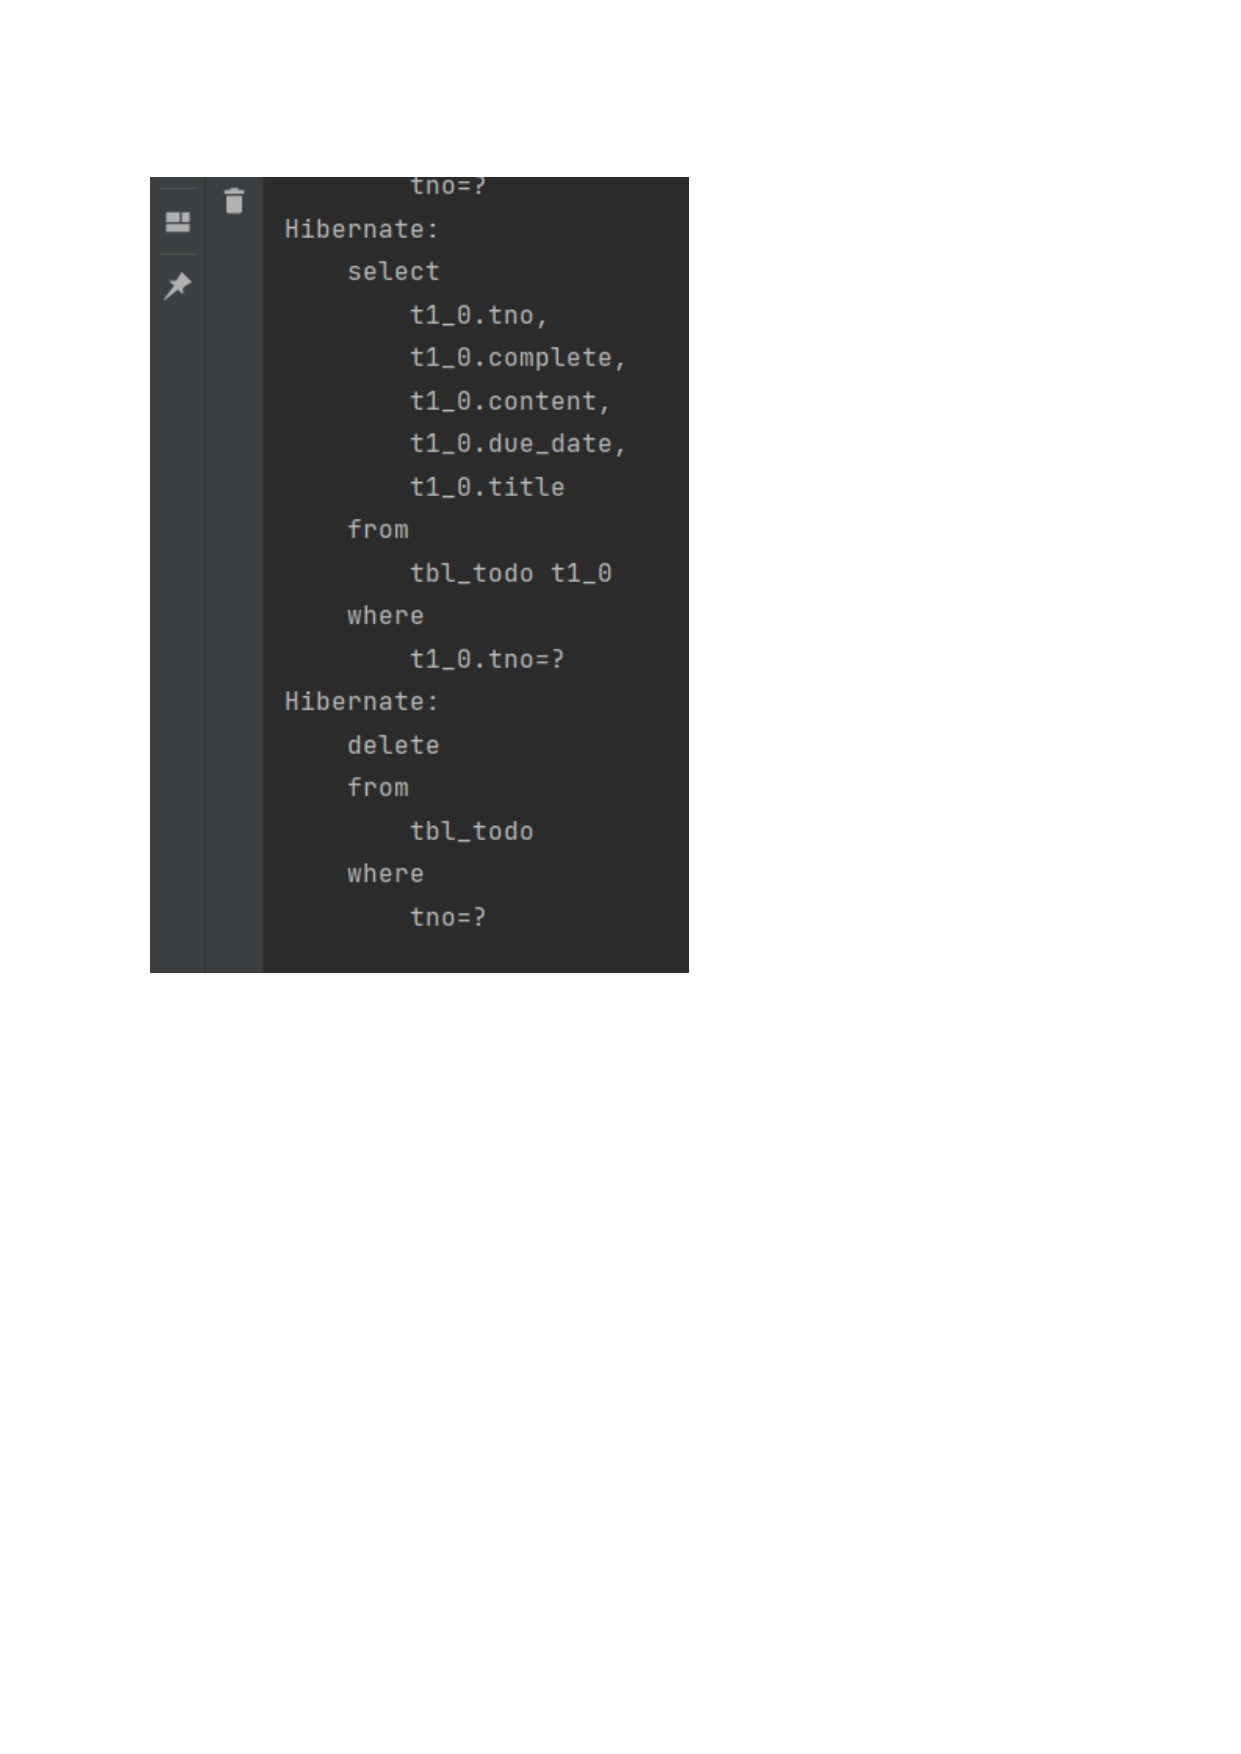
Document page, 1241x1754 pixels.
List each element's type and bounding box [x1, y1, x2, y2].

picture [150, 177, 689, 973]
